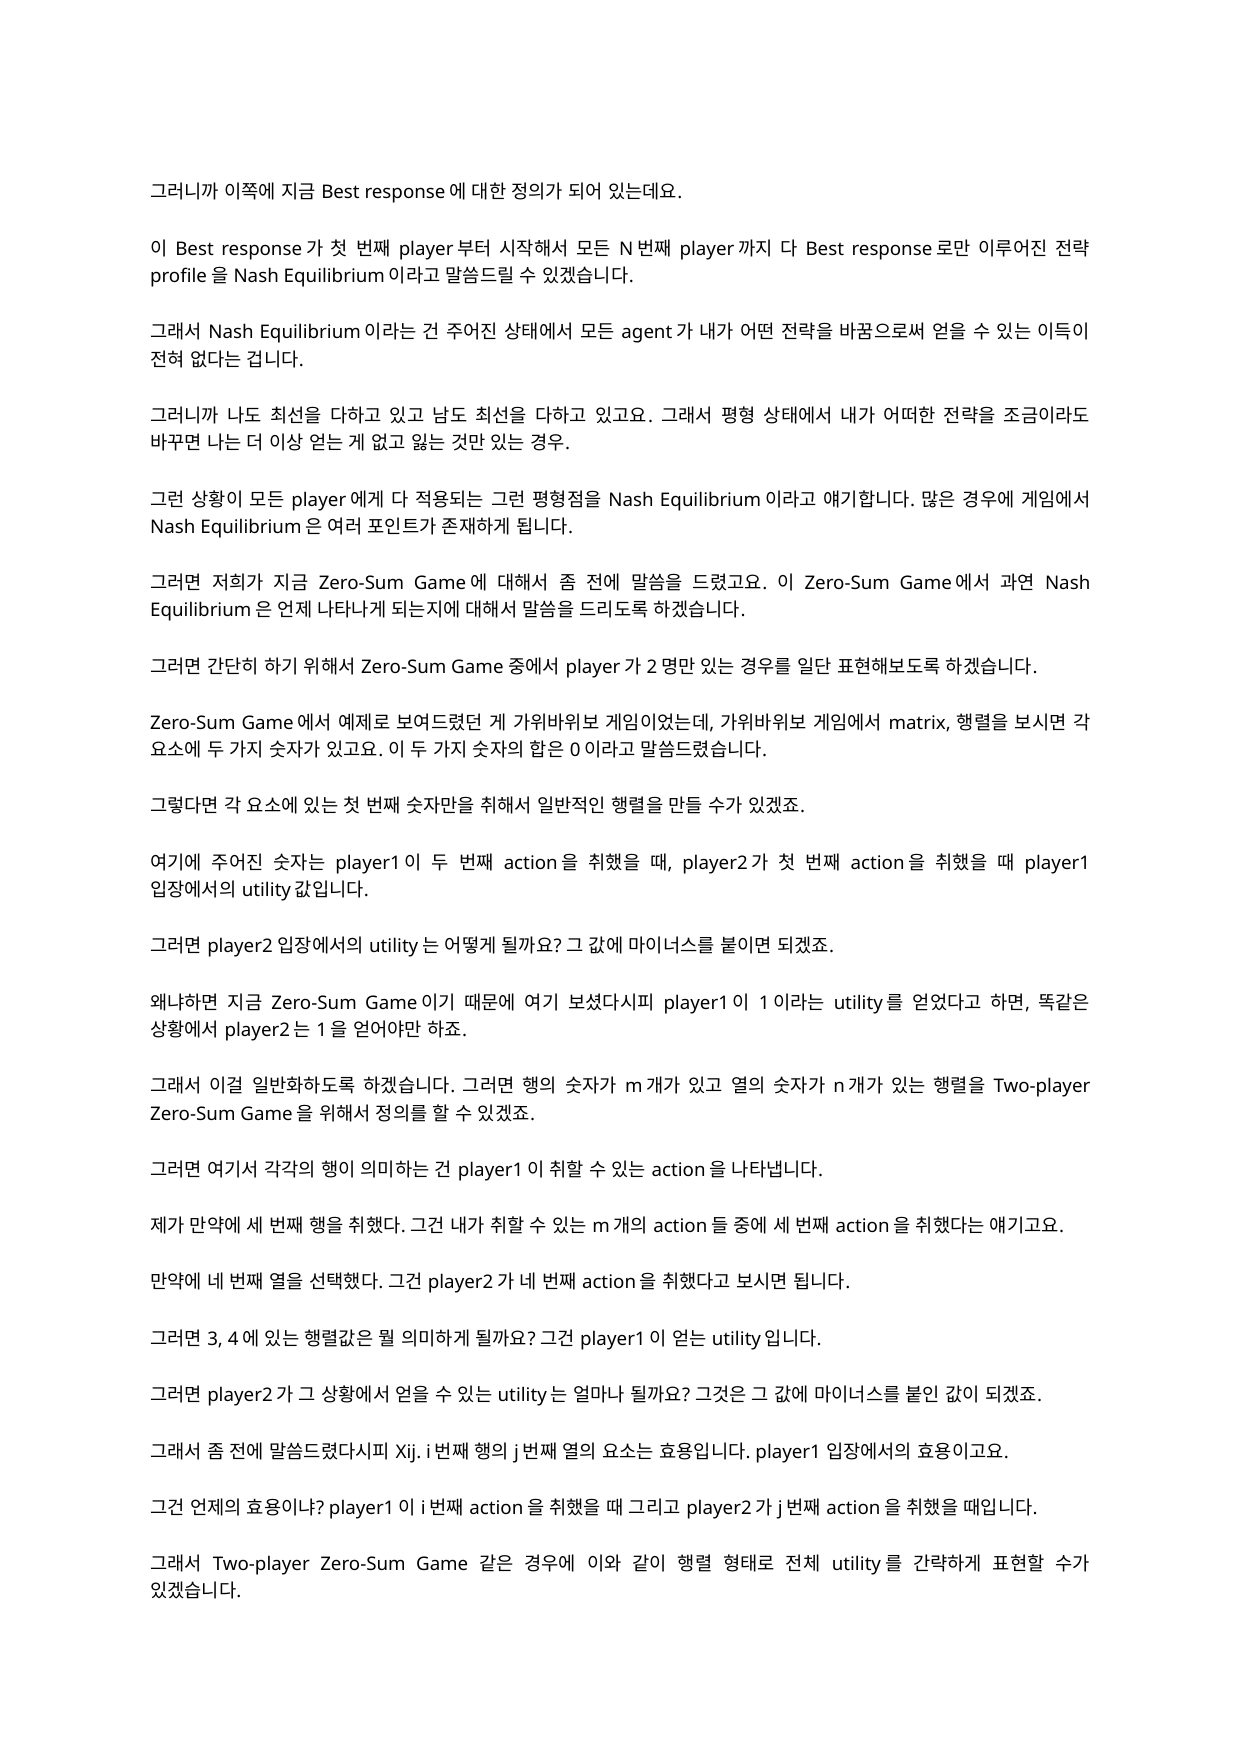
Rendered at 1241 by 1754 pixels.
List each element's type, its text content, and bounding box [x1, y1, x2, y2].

text 그래서 Nash Equilibrium이라는 건 주어진 상태에서 모든 agent가 내가 어떤 전략을 바꿈으로써 얻을 수 있는 이득이 전혀 없다는 겁니다. [150, 317, 1090, 371]
text 그러면 3, 4에 있는 행렬값은 뭘 의미하게 될까요? 그건 player1이 얻는 utility입니다. [150, 1323, 1090, 1351]
text 그렇다면 각 요소에 있는 첫 번째 숫자만을 취해서 일반적인 행렬을 만들 수가 있겠죠. [150, 791, 1090, 818]
text 그러면 player2 입장에서의 utility는 어떻게 될까요? 그 값에 마이너스를 붙이면 되겠죠. [150, 931, 1090, 958]
text 그래서 Two-player Zero-Sum Game 같은 경우에 이와 같이 행렬 형태로 전체 utility를 간략하게 표현할 수가 있겠습니다. [150, 1549, 1090, 1603]
text 그러니까 나도 최선을 다하고 있고 남도 최선을 다하고 있고요. 그래서 평형 상태에서 내가 어떠한 전략을 조금이라도 바꾸면 나는 더 이상 얻는 게 없고 잃는 것만 있는 경우. [150, 401, 1090, 455]
text 그런 상황이 모든 player에게 다 적용되는 그런 평형점을 Nash Equilibrium이라고 얘기합니다. 많은 경우에 게임에서 Nash Equilibrium은 여러 포인트가 존재하게 됩니다. [150, 484, 1090, 538]
text 그러면 저희가 지금 Zero-Sum Game에 대해서 좀 전에 말씀을 드렸고요. 이 Zero-Sum Game에서 과연 Nash Equilibrium은 언제 나타나게 되는지에 대해서 말씀을 드리도록 하겠습니다. [150, 568, 1090, 622]
text 그러면 player2가 그 상황에서 얻을 수 있는 utility는 얼마나 될까요? 그것은 그 값에 마이너스를 붙인 값이 되겠죠. [150, 1380, 1090, 1407]
text 왜냐하면 지금 Zero-Sum Game이기 때문에 여기 보셨다시피 player1이 1이라는 utility를 얻었다고 하면, 똑같은 상황에서 player2는 ­1을 얻어야만 하죠. [150, 987, 1090, 1042]
text 만약에 네 번째 열을 선택했다. 그건 player2가 네 번째 action을 취했다고 보시면 됩니다. [150, 1267, 1090, 1294]
text 그래서 이걸 일반화하도록 하겠습니다. 그러면 행의 숫자가 m개가 있고 열의 숫자가 n개가 있는 행렬을 Two-player Zero-Sum Game을 위해서 정의를 할 수 있겠죠. [150, 1071, 1090, 1125]
text 그러면 간단히 하기 위해서 Zero-Sum Game 중에서 player가 2명만 있는 경우를 일단 표현해보도록 하겠습니다. [150, 651, 1090, 678]
text 여기에 주어진 숫자는 player1이 두 번째 action을 취했을 때, player2가 첫 번째 action을 취했을 때 player1 입장에서의 utility값입니다. [150, 847, 1090, 902]
text 이 Best response가 첫 번째 player부터 시작해서 모든 N번째 player까지 다 Best response로만 이루어진 전략 profile을 Nash Equilibrium이라고 말씀드릴 수 있겠습니다. [150, 233, 1090, 288]
text 그러면 여기서 각각의 행이 의미하는 건 player1이 취할 수 있는 action을 나타냅니다. [150, 1154, 1090, 1182]
text 제가 만약에 세 번째 행을 취했다. 그건 내가 취할 수 있는 m개의 action들 중에 세 번째 action을 취했다는 얘기고요. [150, 1211, 1090, 1238]
text Zero-Sum Game에서 예제로 보여드렸던 게 가위바위보 게임이었는데, 가위바위보 게임에서 matrix, 행렬을 보시면 각 요소에 두 가지 숫자가 있고요. 이 두 가지 숫자의 합은 0이라고 말씀드렸습니다. [150, 708, 1090, 762]
text 그건 언제의 효용이냐? player1이 i번째 action을 취했을 때 그리고 player2가 j번째 action을 취했을 때입니다. [150, 1493, 1090, 1520]
text 그래서 좀 전에 말씀드렸다시피 Xij. i번째 행의 j번째 열의 요소는 효용입니다. player1 입장에서의 효용이고요. [150, 1436, 1090, 1463]
text 그러니까 이쪽에 지금 Best response에 대한 정의가 되어 있는데요. [150, 177, 1090, 204]
